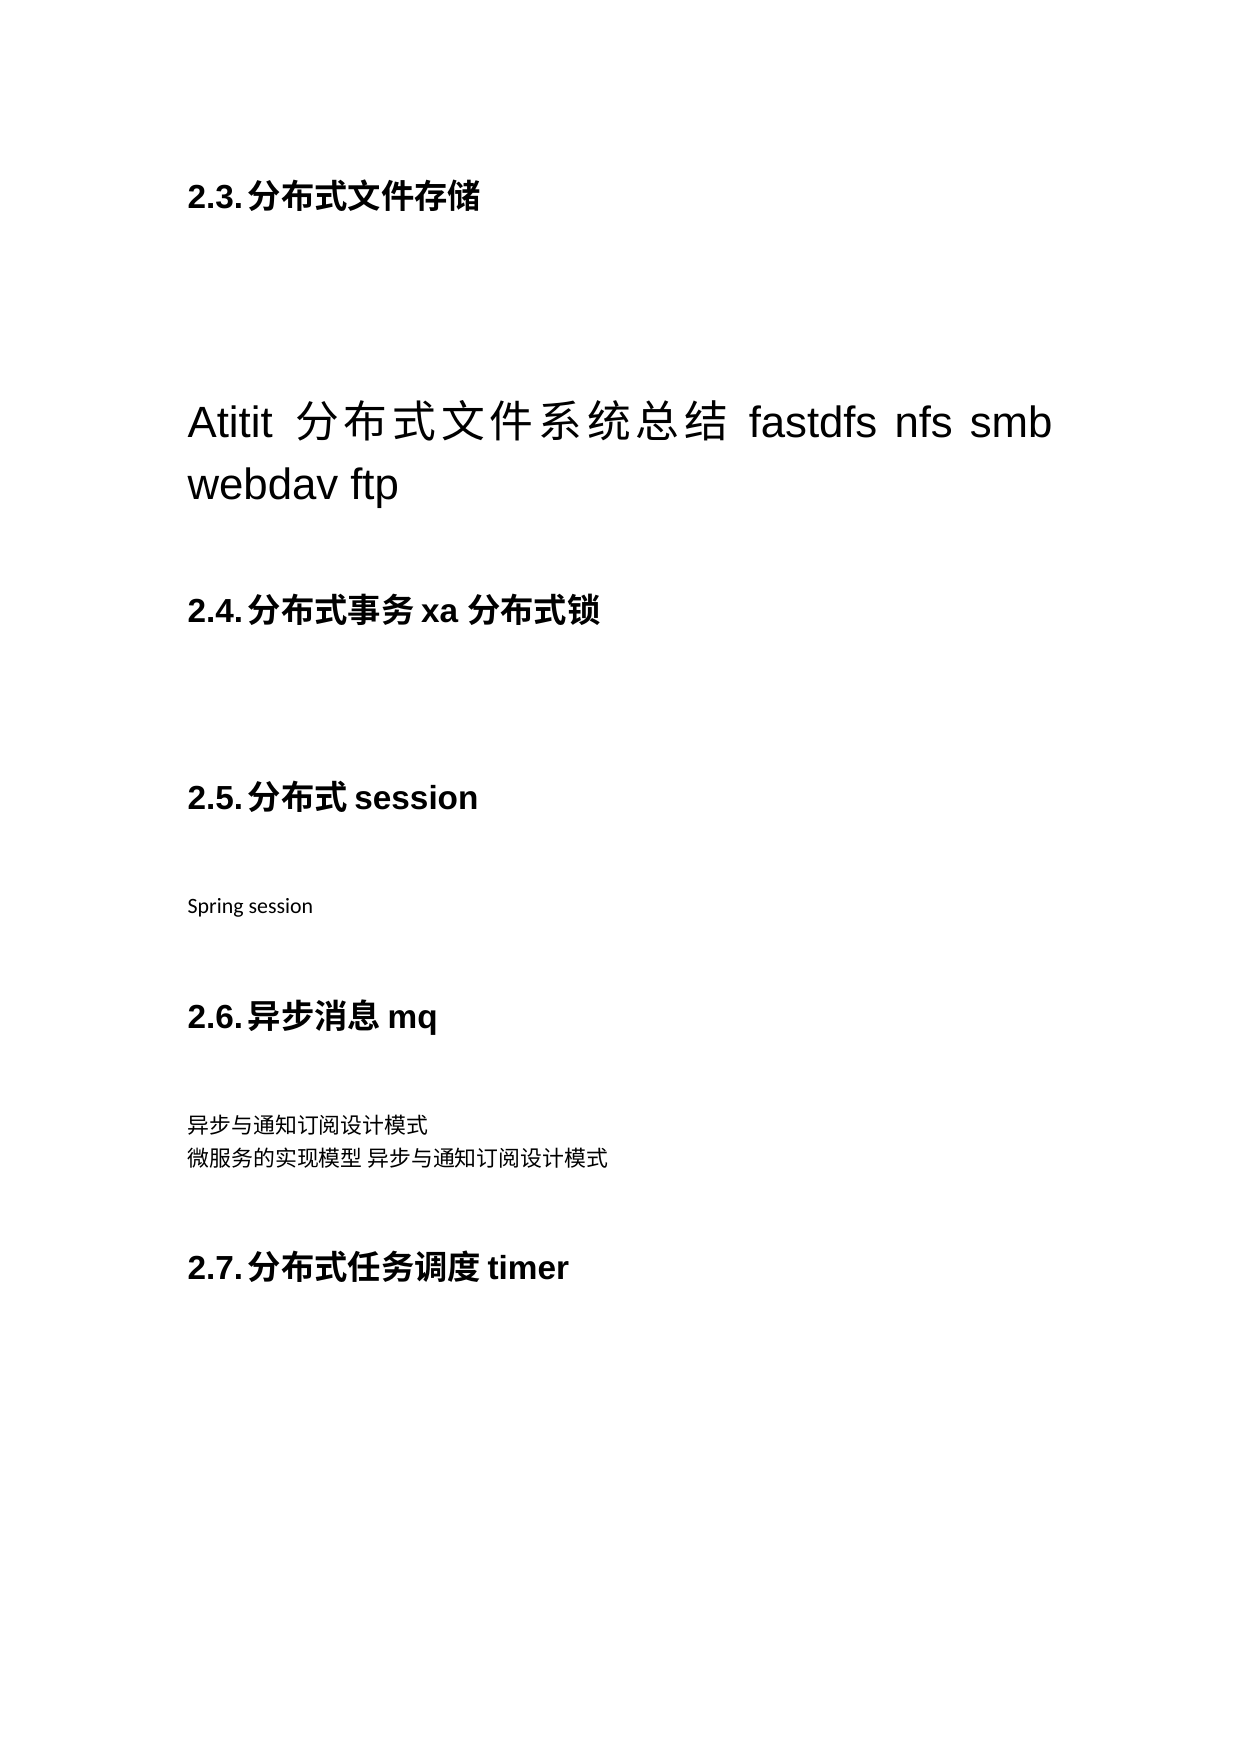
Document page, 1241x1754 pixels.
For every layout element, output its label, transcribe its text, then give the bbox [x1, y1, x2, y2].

subtitle 分布式文件存储 [187, 162, 1053, 227]
subtitle 分布式任务调度timer [187, 1232, 1053, 1297]
text 异步与通知订阅设计模式 [187, 1108, 1053, 1140]
subtitle 异步消息mq [187, 981, 1053, 1046]
subtitle 分布式session [187, 762, 1053, 827]
text Spring session [187, 889, 1053, 921]
subtitle 分布式事务xa 分布式锁 [187, 576, 1053, 641]
text Atitit 分布式文件系统总结 fastdfs nfs smb webdav ftp [187, 386, 1053, 516]
text 微服务的实现模型 异步与通知订阅设计模式 [187, 1140, 1053, 1173]
